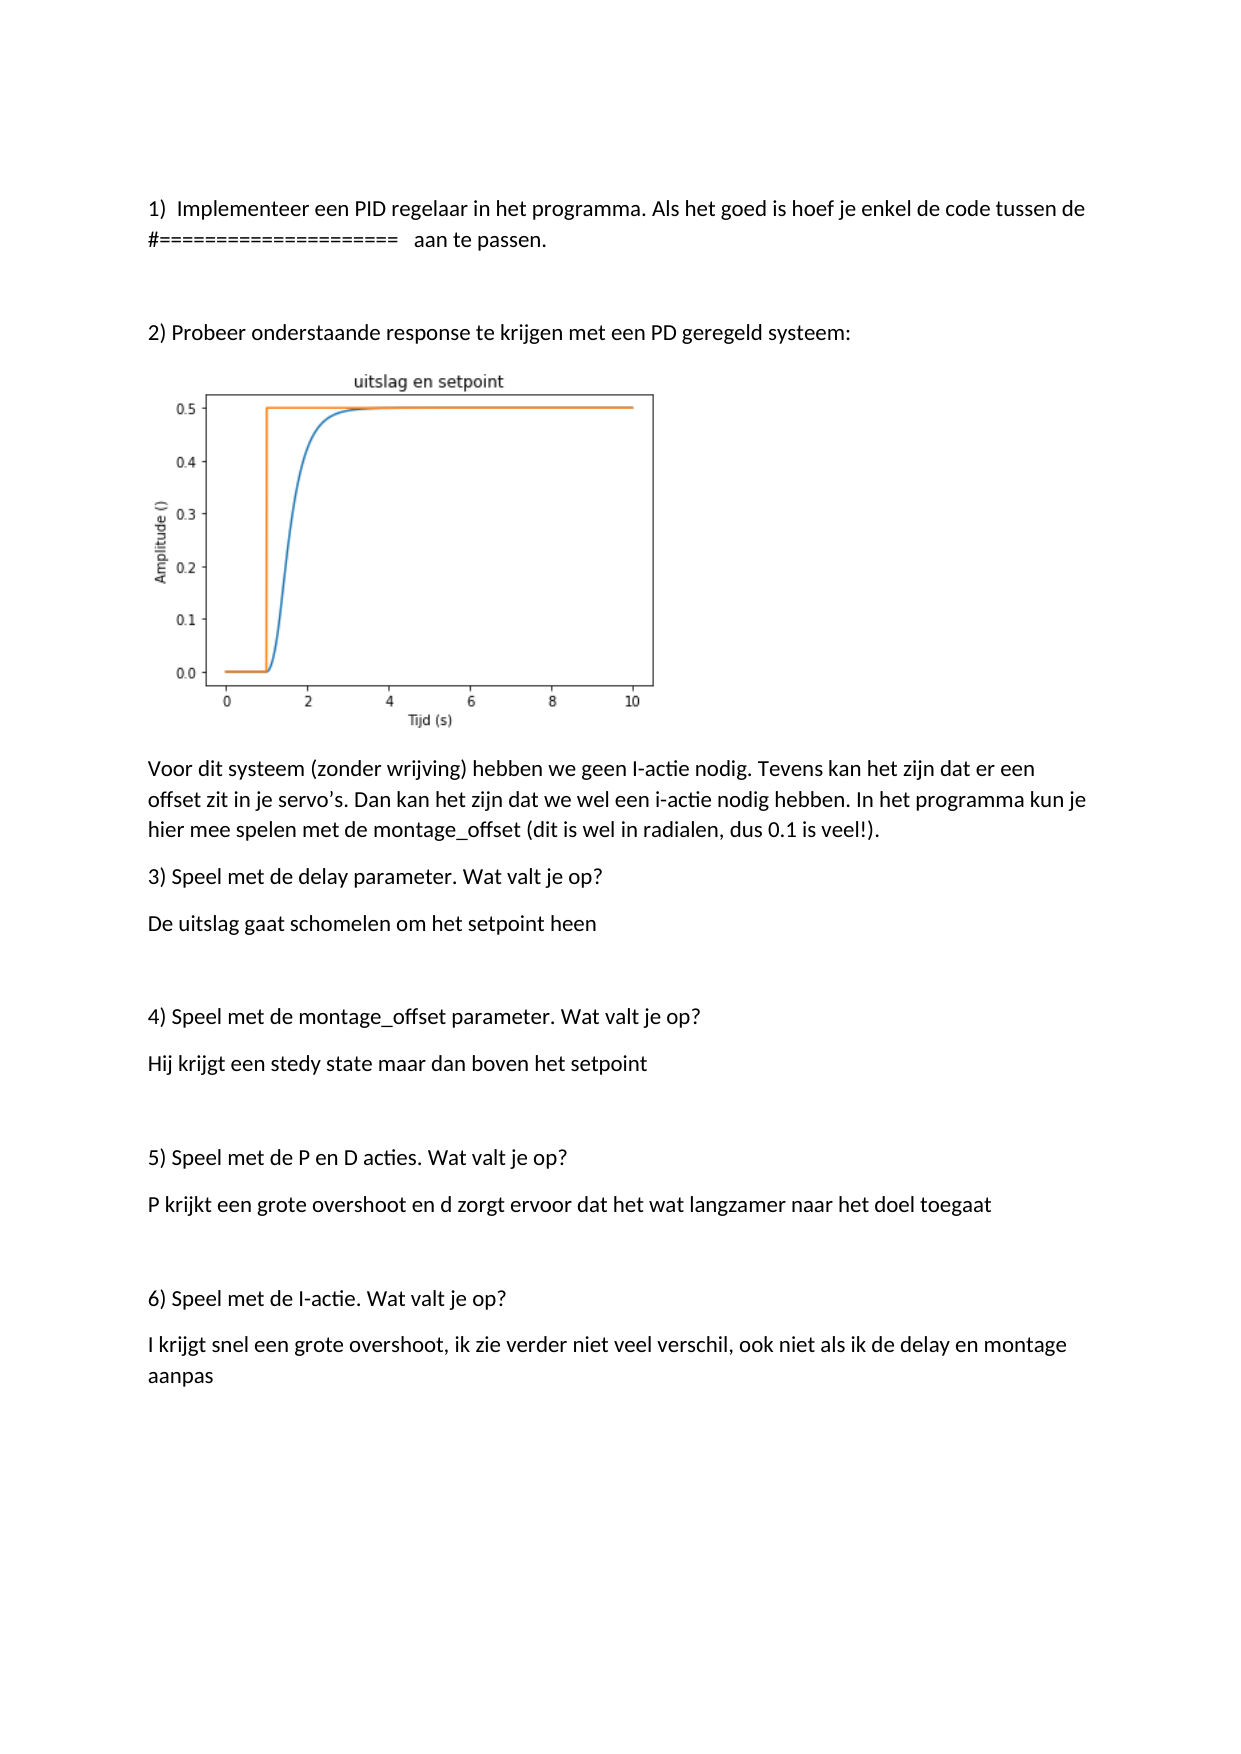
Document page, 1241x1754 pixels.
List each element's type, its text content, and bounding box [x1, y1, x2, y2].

text 5) Speel met de P en D acties. Wat valt je op? [148, 1143, 1093, 1171]
text Hij krijgt een stedy state maar dan boven het setpoint [148, 1049, 1093, 1077]
picture [147, 365, 662, 736]
text 6) Speel met de I-actie. Wat valt je op? [148, 1284, 1093, 1312]
text 1) Implementeer een PID regelaar in het programma. Als het goed is hoef je enkel de code tussen de #===================== aan te passen. [148, 194, 1093, 253]
text 3) Speel met de delay parameter. Wat valt je op? [148, 862, 1093, 890]
text Voor dit systeem (zonder wrijving) hebben we geen I-actie nodig. Tevens kan het zijn dat er een offset zit in je servo’s. Dan kan het zijn dat we wel een i-actie nodig hebben. In het programma kun je hier mee spelen met de montage_offset (dit is wel in radialen, dus 0.1 is veel!). [148, 754, 1093, 843]
text I krijgt snel een grote overshoot, ik zie verder niet veel verschil, ook niet als ik de delay en montage aanpas [148, 1331, 1093, 1389]
text P krijkt een grote overshoot en d zorgt ervoor dat het wat langzamer naar het doel toegaat [148, 1190, 1093, 1218]
text 2) Probeer onderstaande response te krijgen met een PD geregeld systeem: [148, 318, 1093, 346]
text 4) Speel met de montage_offset parameter. Wat valt je op? [148, 1002, 1093, 1030]
text De uitslag gaat schomelen om het setpoint heen [148, 909, 1093, 937]
